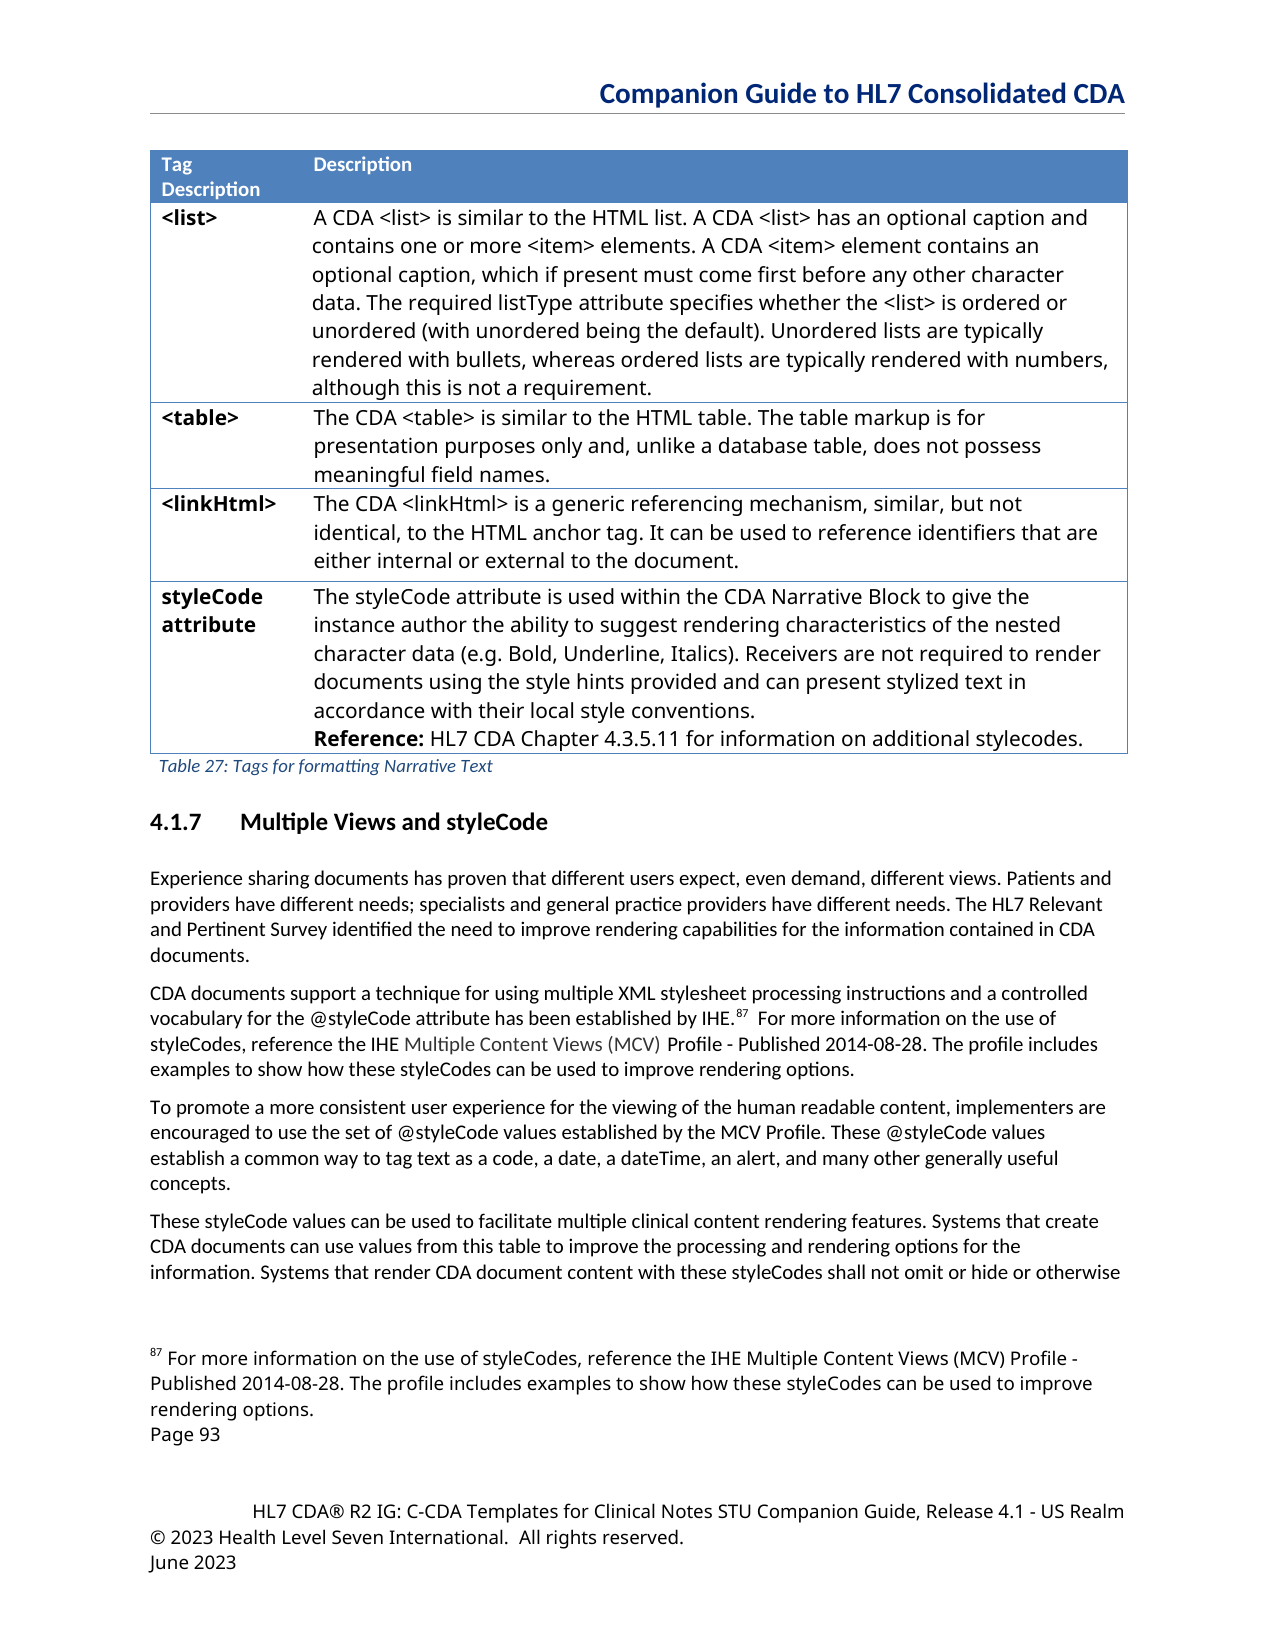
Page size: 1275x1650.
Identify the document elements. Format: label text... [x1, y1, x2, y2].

table_header Tag Description [151, 151, 302, 202]
table_cell The CDA <linkHtml> is a generic referencing mechanism, similar, but not identical, to the HTML anchor tag. It can be used to reference identifiers that are either internal or external to the document. [302, 489, 1127, 581]
table_cell The styleCode attribute is used within the CDA Narrative Block to give the instance author the ability to suggest rendering characteristics of the nested character data (e.g. Bold, Underline, Italics). Receivers are not required to render documents using the style hints provided and can present stylized text in accordance with their local style conventions. Reference: HL7 CDA Chapter 4.3.5.11 for information on additional stylecodes. [302, 582, 1127, 753]
table_cell styleCode attribute [151, 582, 302, 753]
table_cell <linkHtml> [151, 489, 302, 581]
table_cell The CDA <table> is similar to the HTML table. The table markup is for presentation purposes only and, unlike a database table, does not possess meaningful field names. [550, 403, 1127, 488]
text CDA documents support a technique for using multiple XML stylesheet processing instructions and a controlled vocabulary for the @styleCode attribute has been established by IHE. For more information on the use of styleCodes, reference the IHE Multiple Content Views (MCV) Profile - Published 2014-08-28. The profile includes examples to show how these styleCodes can be used to improve rendering options. [150, 980, 1125, 1082]
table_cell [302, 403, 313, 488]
subtitle Multiple Views and styleCode [150, 806, 1125, 836]
table_cell A CDA <list> is similar to the HTML list. A CDA <list> has an optional caption and contains one or more <item> elements. A CDA <item> element contains an optional caption, which if present must come first before any other character data. The required listType attribute specifies whether the <list> is ordered or unordered (with unordered being the default). Unordered lists are typically rendered with bullets, whereas ordered lists are typically rendered with numbers, although this is not a requirement. [302, 203, 1127, 402]
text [150, 1208, 1125, 1284]
text Experience sharing documents has proven that different users expect, even demand, different views. Patients and providers have different needs; specialists and general practice providers have different needs. The HL7 Relevant and Pertinent Survey identified the need to improve rendering capabilities for the information contained in CDA documents. [150, 866, 1125, 967]
table_header Description [302, 151, 1127, 202]
table_cell <table> [151, 403, 302, 488]
table_cell <list> [151, 203, 302, 402]
text Table 27: Tags for formatting Narrative Text [150, 754, 1125, 777]
text To promote a more consistent user experience for the viewing of the human readable content, implementers are encouraged to use the set of @styleCode values established by the MCV Profile. These @styleCode values establish a common way to tag text as a code, a date, a dateTime, an alert, and many other generally useful concepts. [150, 1094, 1125, 1196]
